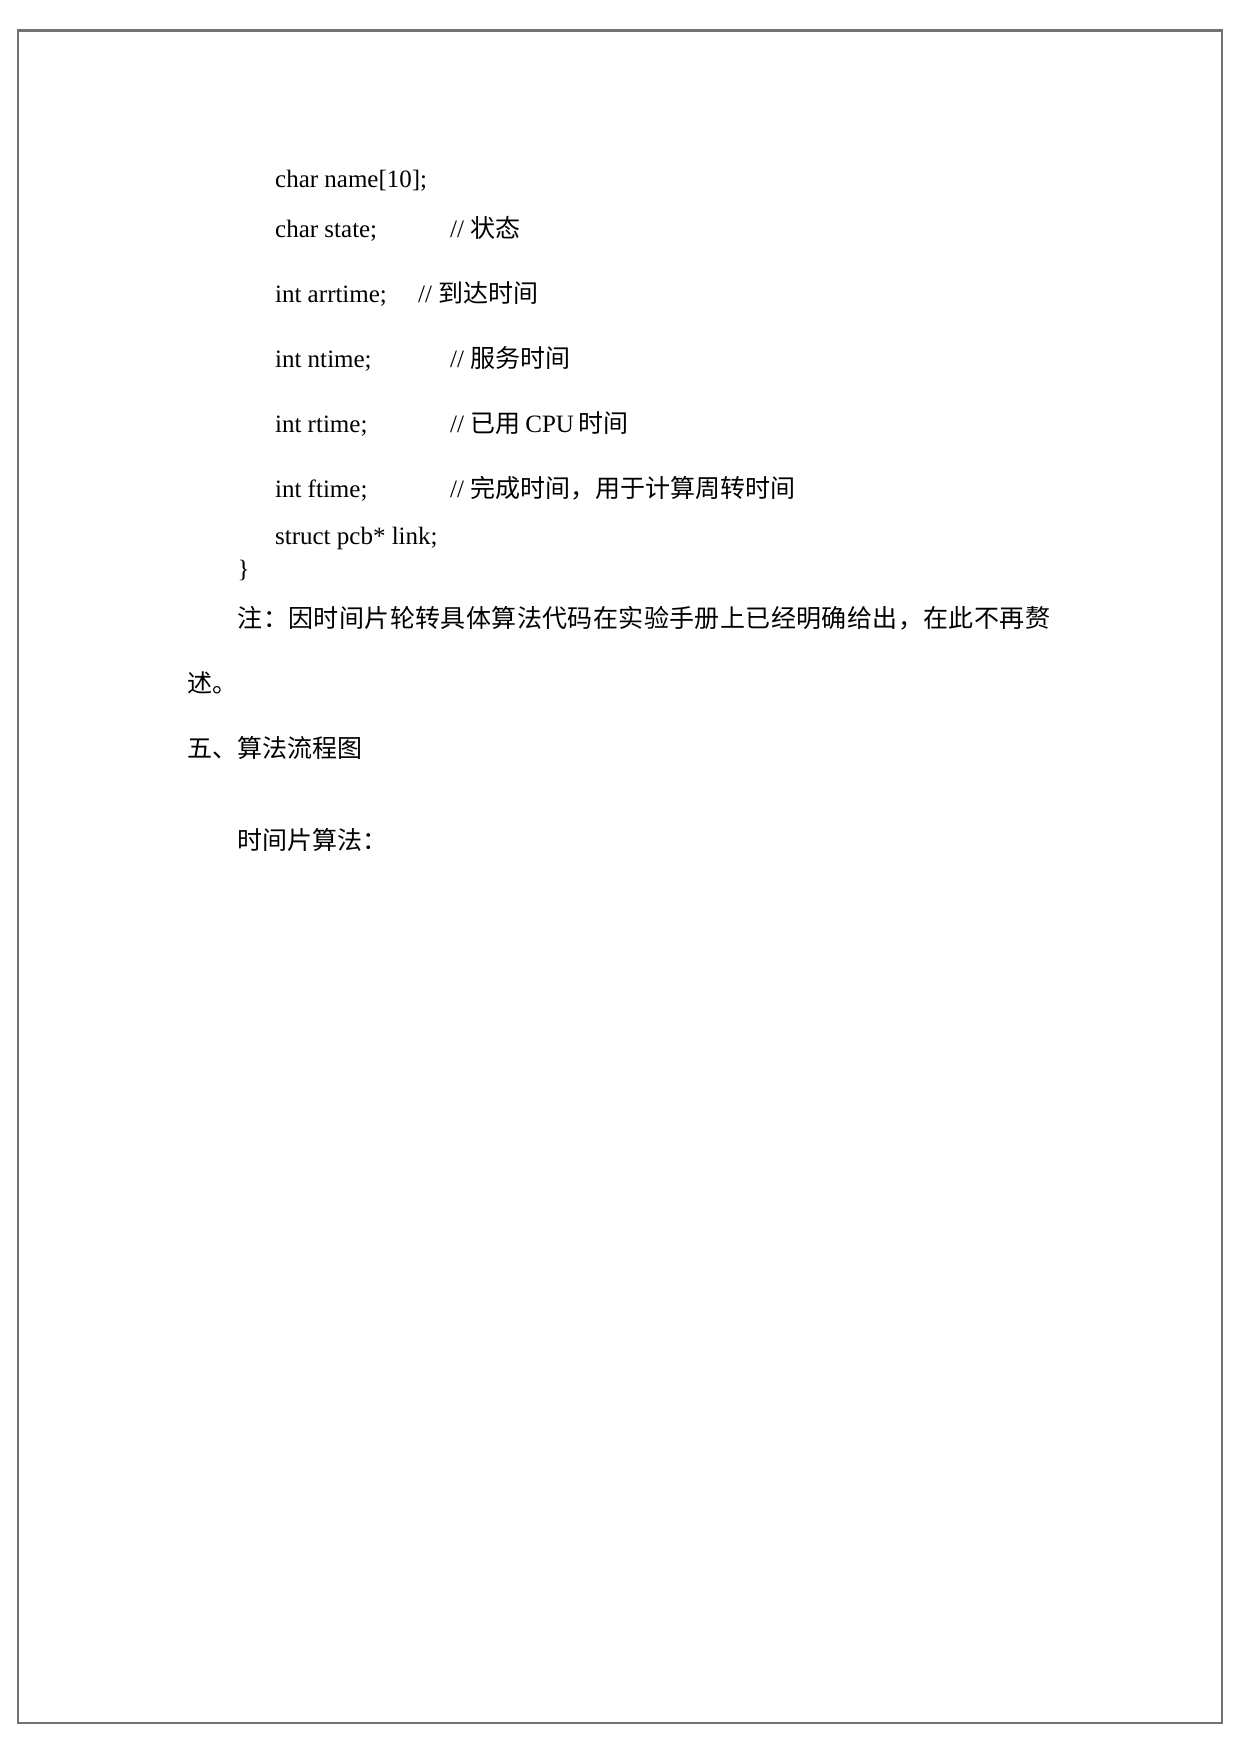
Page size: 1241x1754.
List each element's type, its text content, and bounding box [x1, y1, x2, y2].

text 时间片算法： [187, 806, 1053, 871]
text 注：因时间片轮转具体算法代码在实验手册上已经明确给出，在此不再赘述。 [187, 584, 1053, 714]
text int rtime; // 已用CPU时间 [187, 389, 1053, 454]
text int arrtime; // 到达时间 [187, 259, 1053, 324]
text struct pcb* link; [187, 519, 1053, 552]
text char name[10]; [187, 162, 1053, 194]
subtitle 五、算法流程图 [187, 714, 1053, 779]
text char state; // 状态 [187, 194, 1053, 259]
text int ftime; // 完成时间，用于计算周转时间 [187, 454, 1053, 519]
text int ntime; // 服务时间 [187, 324, 1053, 389]
text } [187, 552, 1053, 584]
